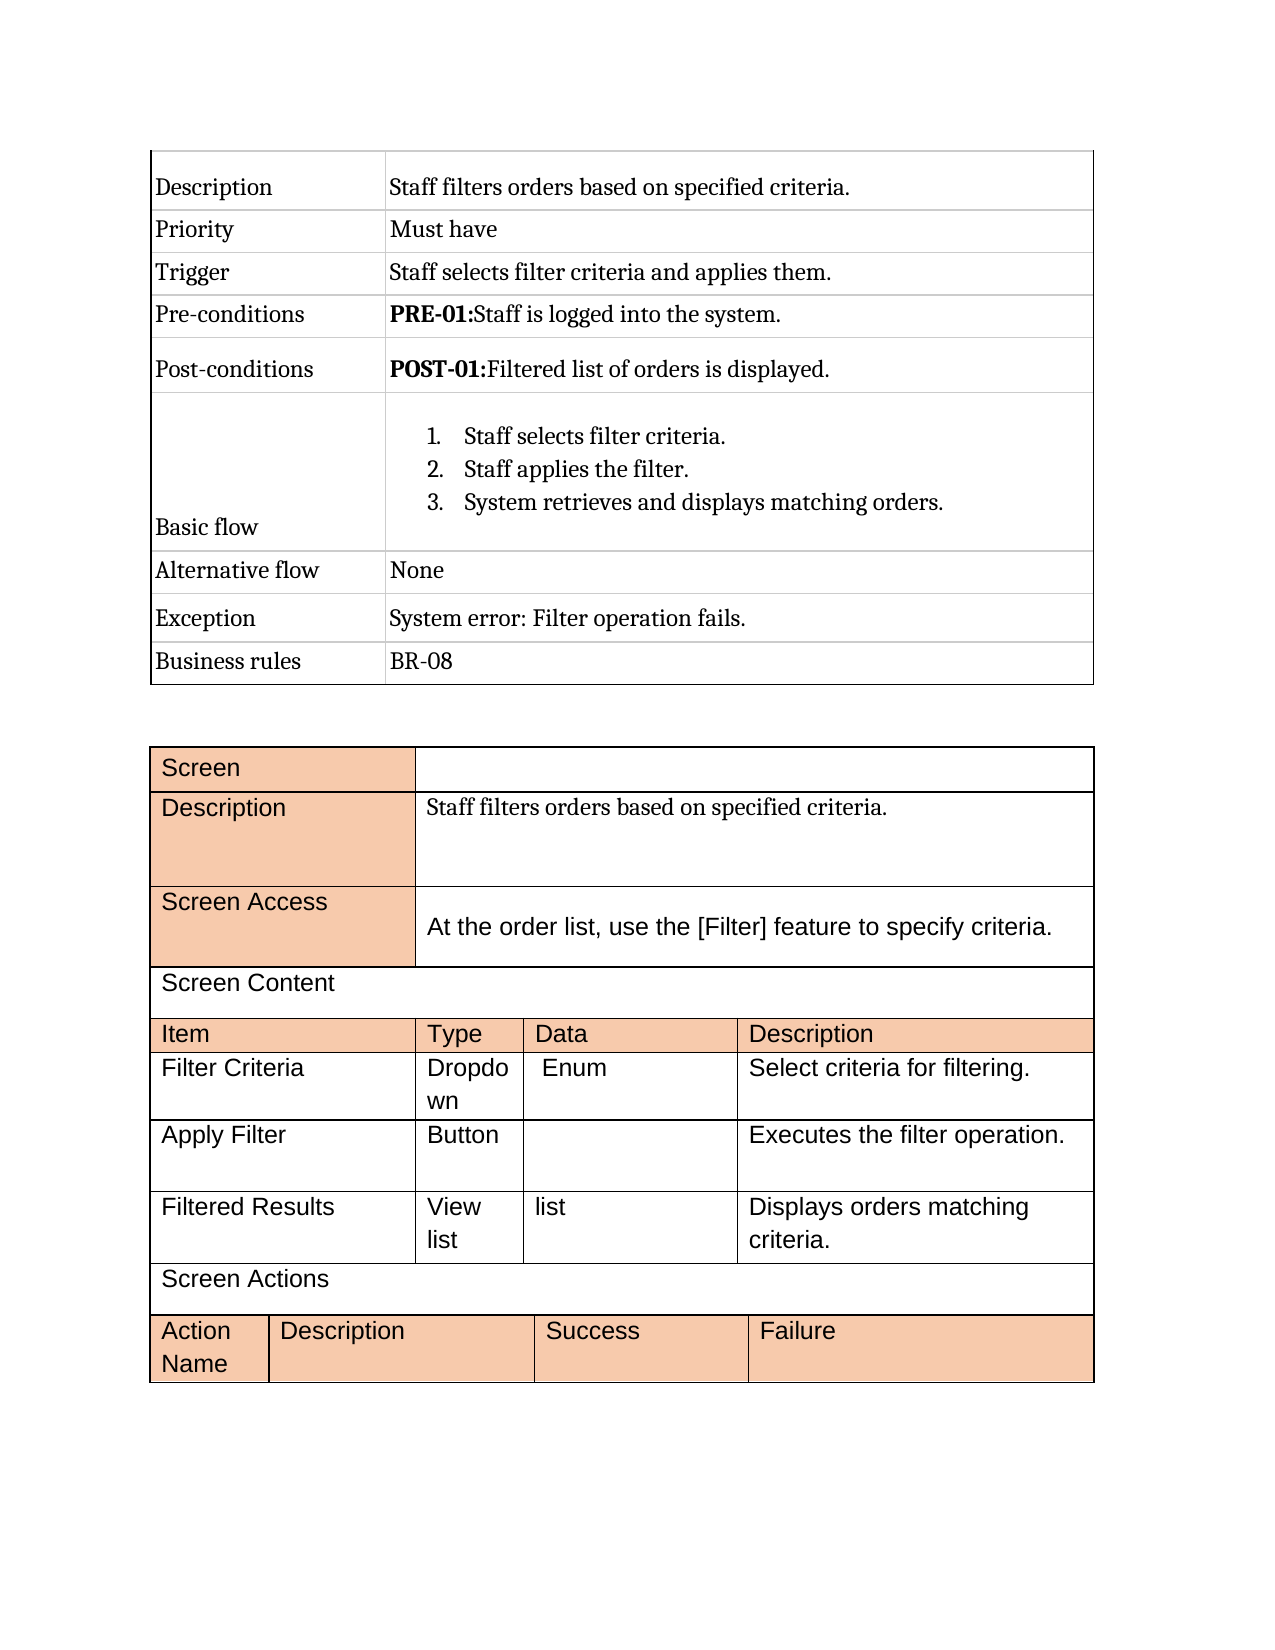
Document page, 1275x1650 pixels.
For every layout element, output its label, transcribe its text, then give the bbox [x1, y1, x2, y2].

table_cell Alternative flow [152, 552, 385, 593]
table_cell Trigger [152, 253, 385, 294]
table_cell Staff filters orders based on specified criteria. [386, 152, 1093, 209]
table_cell Description [270, 1316, 534, 1381]
table_cell Screen Actions [151, 1264, 1093, 1314]
table_cell Data [524, 1019, 737, 1052]
table_cell Basic flow [152, 393, 385, 550]
table_header Screen [151, 748, 415, 791]
table_cell Priority [152, 211, 385, 252]
table_cell Button [416, 1121, 523, 1191]
table_cell Failure [749, 1316, 1093, 1381]
table_cell System error: Filter operation fails. [386, 594, 1093, 641]
table_cell list [524, 1192, 737, 1263]
table_cell Description [152, 152, 385, 209]
table_cell POST-01:Filtered list of orders is displayed. [386, 338, 1093, 392]
table_cell Action Name [151, 1316, 268, 1381]
table_cell [524, 1121, 737, 1191]
table_cell Description [738, 1019, 1093, 1052]
table_cell Executes the filter operation. [738, 1121, 1093, 1191]
table_cell Staff filters orders based on specified criteria. [416, 793, 1093, 886]
table_cell Item [151, 1019, 415, 1052]
table_cell View list [416, 1192, 523, 1263]
table_cell PRE-01:Staff is logged into the system. [386, 296, 1093, 337]
table_cell Pre-conditions [152, 296, 385, 337]
table_cell Description [151, 793, 415, 886]
table_cell Screen Content [151, 968, 1093, 1018]
table_cell Dropdown [416, 1053, 523, 1119]
table_cell Staff selects filter criteria. Staff applies the filter. System retrieves and displays matching orders. [386, 393, 1093, 550]
table_cell Enum [524, 1053, 737, 1119]
table_cell Type [416, 1019, 523, 1052]
table_cell Filtered Results [151, 1192, 415, 1263]
table_cell Exception [152, 594, 385, 641]
table_cell Business rules [152, 643, 385, 683]
table_cell None [386, 552, 1093, 593]
table_cell Apply Filter [151, 1121, 415, 1191]
table_cell Must have [386, 211, 1093, 252]
table_cell Select criteria for filtering. [738, 1053, 1093, 1119]
table_cell Success [535, 1316, 748, 1381]
table_cell BR-08 [386, 643, 1093, 683]
table_cell At the order list, use the [Filter] feature to specify criteria. [416, 887, 1093, 966]
table_cell Screen Access [151, 887, 415, 966]
table_cell Displays orders matching criteria. [738, 1192, 1093, 1263]
table_cell Staff selects filter criteria and applies them. [386, 253, 1093, 294]
table_header [416, 748, 1093, 791]
table_cell Filter Criteria [151, 1053, 415, 1119]
table_cell Post-conditions [152, 338, 385, 392]
